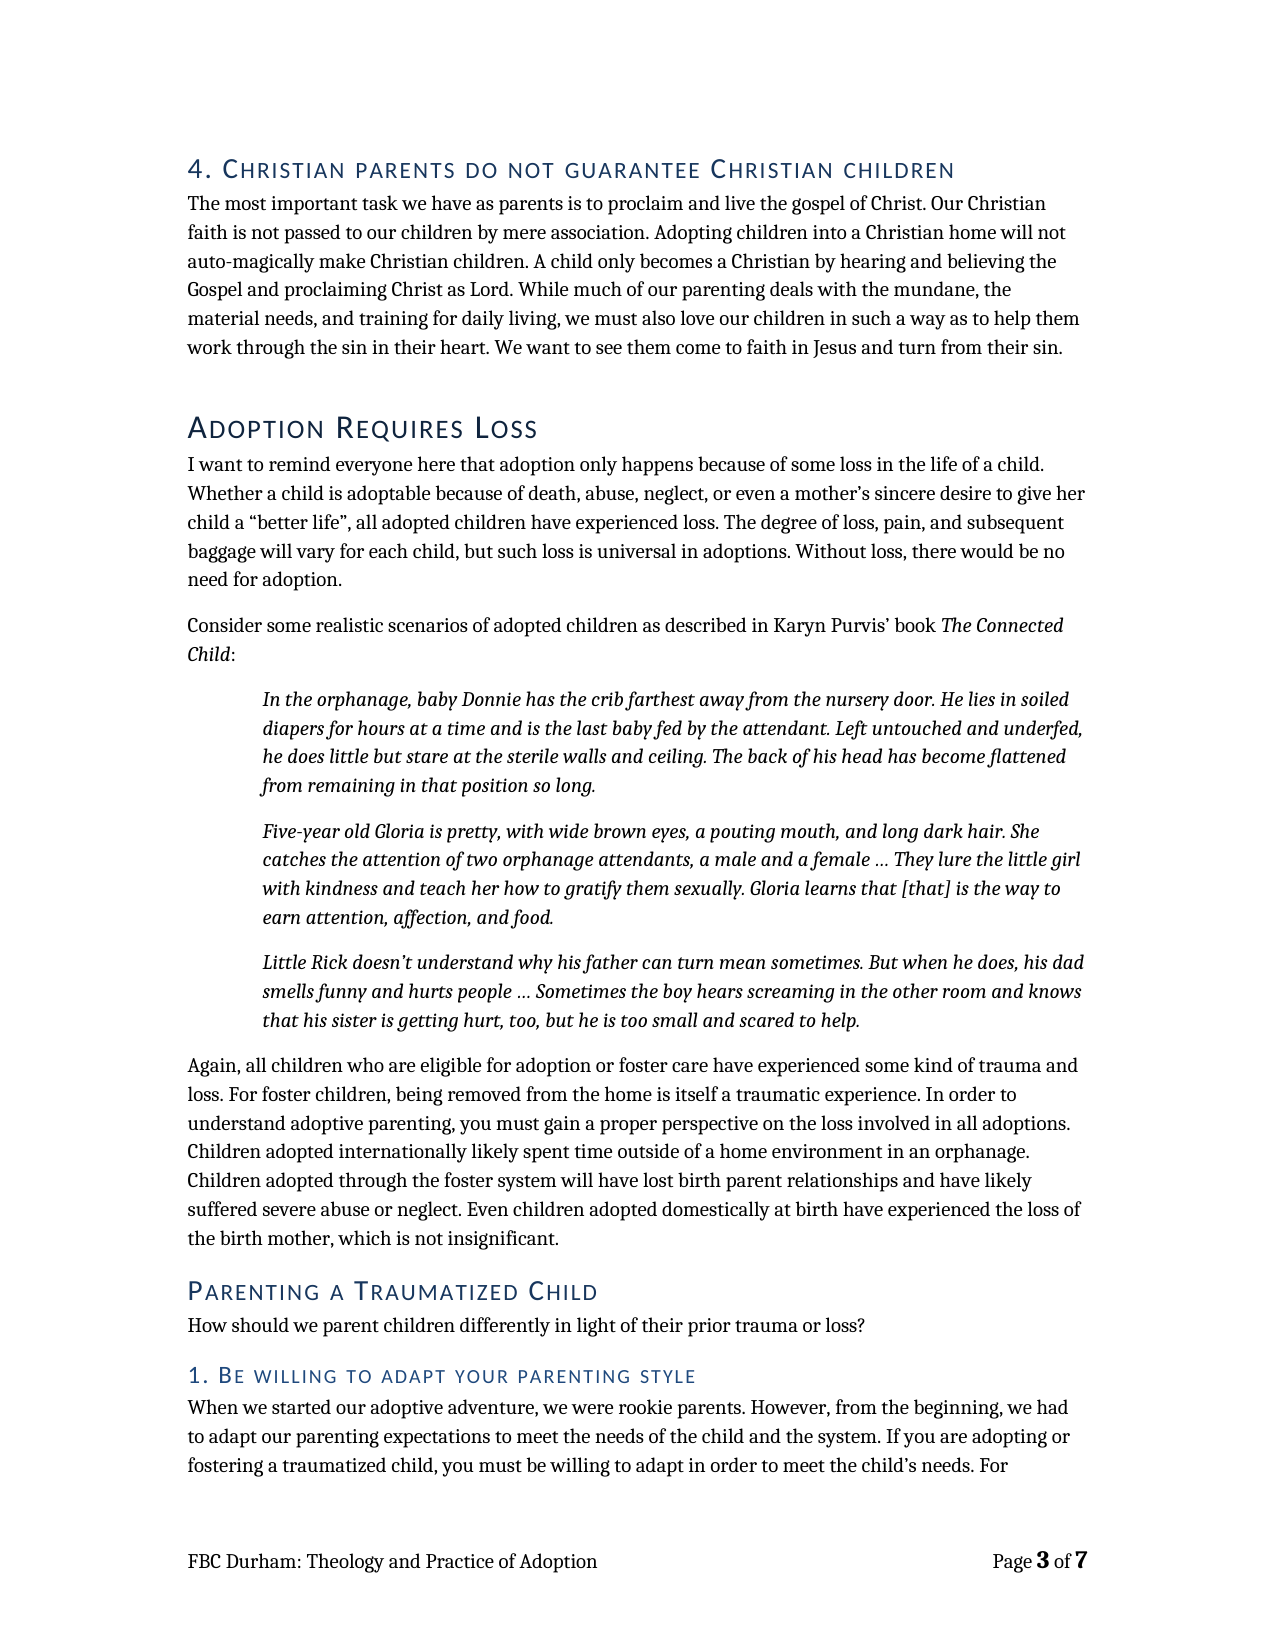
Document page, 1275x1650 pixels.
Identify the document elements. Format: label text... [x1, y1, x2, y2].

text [187, 1396, 1087, 1477]
text Little Rick doesn’t understand why his father can turn mean sometimes. But when he does, his dad smells funny and hurts people … Sometimes the boy hears screaming in the other room and knows that his sister is getting hurt, too, but he is too small and scared to help. [262, 951, 1087, 1032]
subtitle Adoption Requires Loss [187, 406, 1087, 447]
text Again, all children who are eligible for adoption or foster care have experienced some kind of trauma and loss. For foster children, being removed from the home is itself a traumatic experience. In order to understand adoptive parenting, you must gain a proper perspective on the loss involved in all adoptions. Children adopted internationally likely spent time outside of a home environment in an orphanage. Children adopted through the foster system will have lost birth parent relationships and have likely suffered severe abuse or neglect. Even children adopted domestically at birth have experienced the loss of the birth mother, which is not insignificant. [187, 1054, 1087, 1250]
text I want to remind everyone here that adoption only happens because of some loss in the life of a child. Whether a child is adoptable because of death, abuse, neglect, or even a mother’s sincere desire to give her child a “better life”, all adopted children have experienced loss. The degree of loss, pain, and subsequent baggage will vary for each child, but such loss is universal in adoptions. Without loss, there would be no need for adoption. [187, 453, 1087, 592]
text Five-year old Gloria is pretty, with wide brown eyes, a pouting mouth, and long dark hair. She catches the attention of two orphanage attendants, a male and a female … They lure the little girl with kindness and teach her how to gratify them sexually. Gloria learns that [that] is the way to earn attention, affection, and food. [262, 819, 1087, 929]
subtitle 4. Christian parents do not guarantee Christian children [187, 150, 1087, 186]
text The most important task we have as parents is to proclaim and live the gospel of Christ. Our Christian faith is not passed to our children by mere association. Adopting children into a Christian home will not auto-magically make Christian children. A child only becomes a Christian by hearing and believing the Gospel and proclaiming Christ as Lord. While much of our parenting deals with the mundane, the material needs, and training for daily living, we must also love our children in such a way as to help them work through the sin in their heart. We want to see them come to faith in Jesus and turn from their sin. [187, 192, 1087, 359]
text In the orphanage, baby Donnie has the crib farthest away from the nursery door. He lies in soiled diapers for hours at a time and is the last baby fed by the attendant. Left untouched and underfed, he does little but stare at the sterile walls and ceiling. The back of his head has become flattened from remaining in that position so long. [262, 688, 1087, 798]
text Consider some realistic scenarios of adopted children as described in Karyn Purvis’ book The Connected Child: [187, 613, 1087, 666]
subtitle 1. Be willing to adapt your parenting style [187, 1359, 1087, 1389]
subtitle Parenting a Traumatized Child [187, 1272, 1087, 1307]
text How should we parent children differently in light of their prior trauma or loss? [187, 1314, 1087, 1338]
